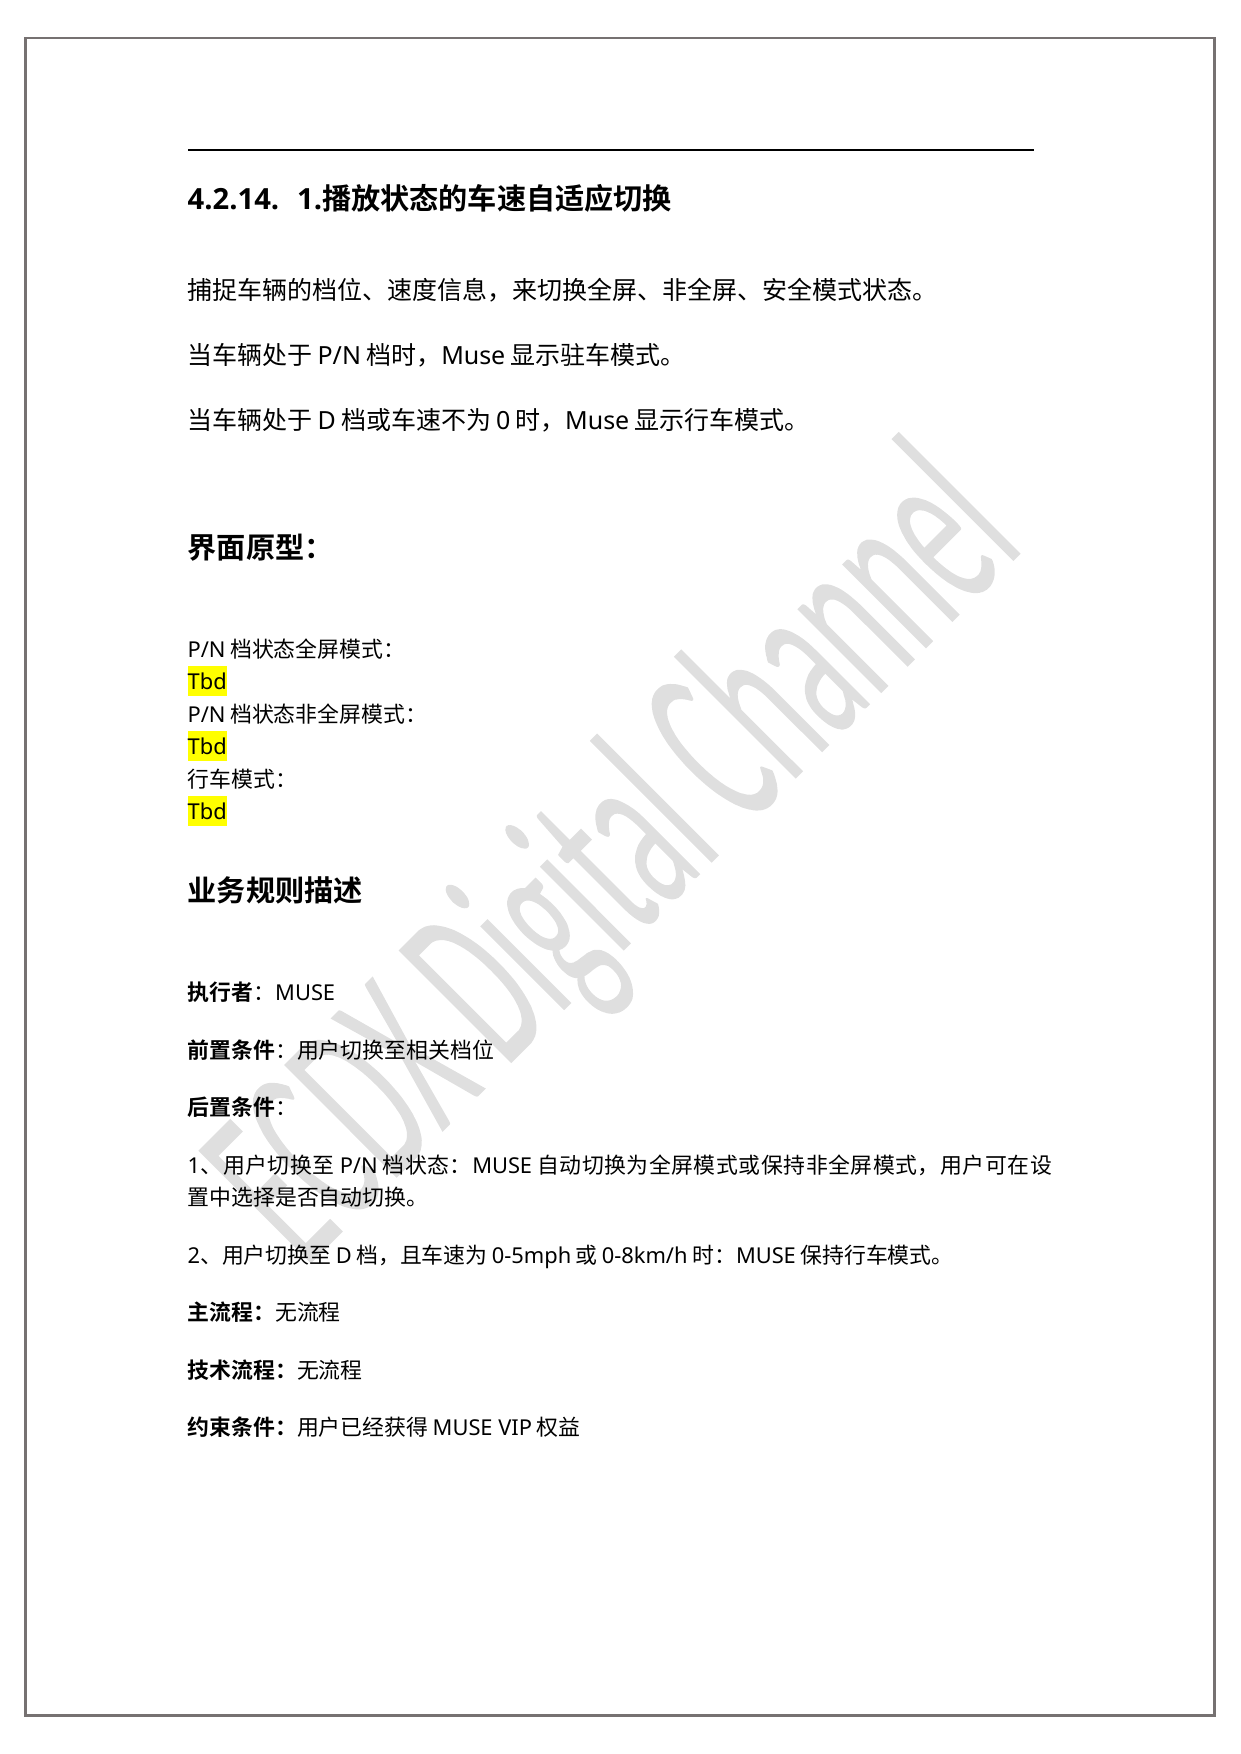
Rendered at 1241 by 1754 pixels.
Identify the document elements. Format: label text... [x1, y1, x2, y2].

text Tbd [187, 794, 1053, 827]
text Tbd [187, 664, 1053, 697]
text Tbd [187, 729, 1053, 762]
text 捕捉车辆的档位、速度信息，来切换全屏、非全屏、安全模式状态。 [187, 256, 1053, 321]
text 行车模式： [187, 762, 1053, 794]
text 执行者：MUSE [187, 975, 1053, 1007]
text 当车辆处于D档或车速不为0时，Muse显示行车模式。 [187, 386, 1053, 451]
text 后置条件： [187, 1090, 1053, 1122]
subtitle 业务规则描述 [187, 856, 1053, 921]
text 1、用户切换至P/N档状态：MUSE自动切换为全屏模式或保持非全屏模式，用户可在设置中选择是否自动切换。 [187, 1147, 1053, 1212]
subtitle 1.播放状态的车速自适应切换 [187, 164, 1053, 229]
text 约束条件：用户已经获得MUSE VIP权益 [187, 1410, 1053, 1442]
text 2、用户切换至D档，且车速为0-5mph或0-8km/h时：MUSE保持行车模式。 [187, 1237, 1053, 1270]
text 主流程：无流程 [187, 1295, 1053, 1327]
text P/N档状态非全屏模式： [187, 697, 1053, 729]
text 前置条件：用户切换至相关档位 [187, 1032, 1053, 1065]
text P/N档状态全屏模式： [187, 632, 1053, 664]
text 当车辆处于P/N档时，Muse显示驻车模式。 [187, 321, 1053, 386]
subtitle 界面原型： [187, 513, 1053, 578]
text 技术流程：无流程 [187, 1352, 1053, 1385]
